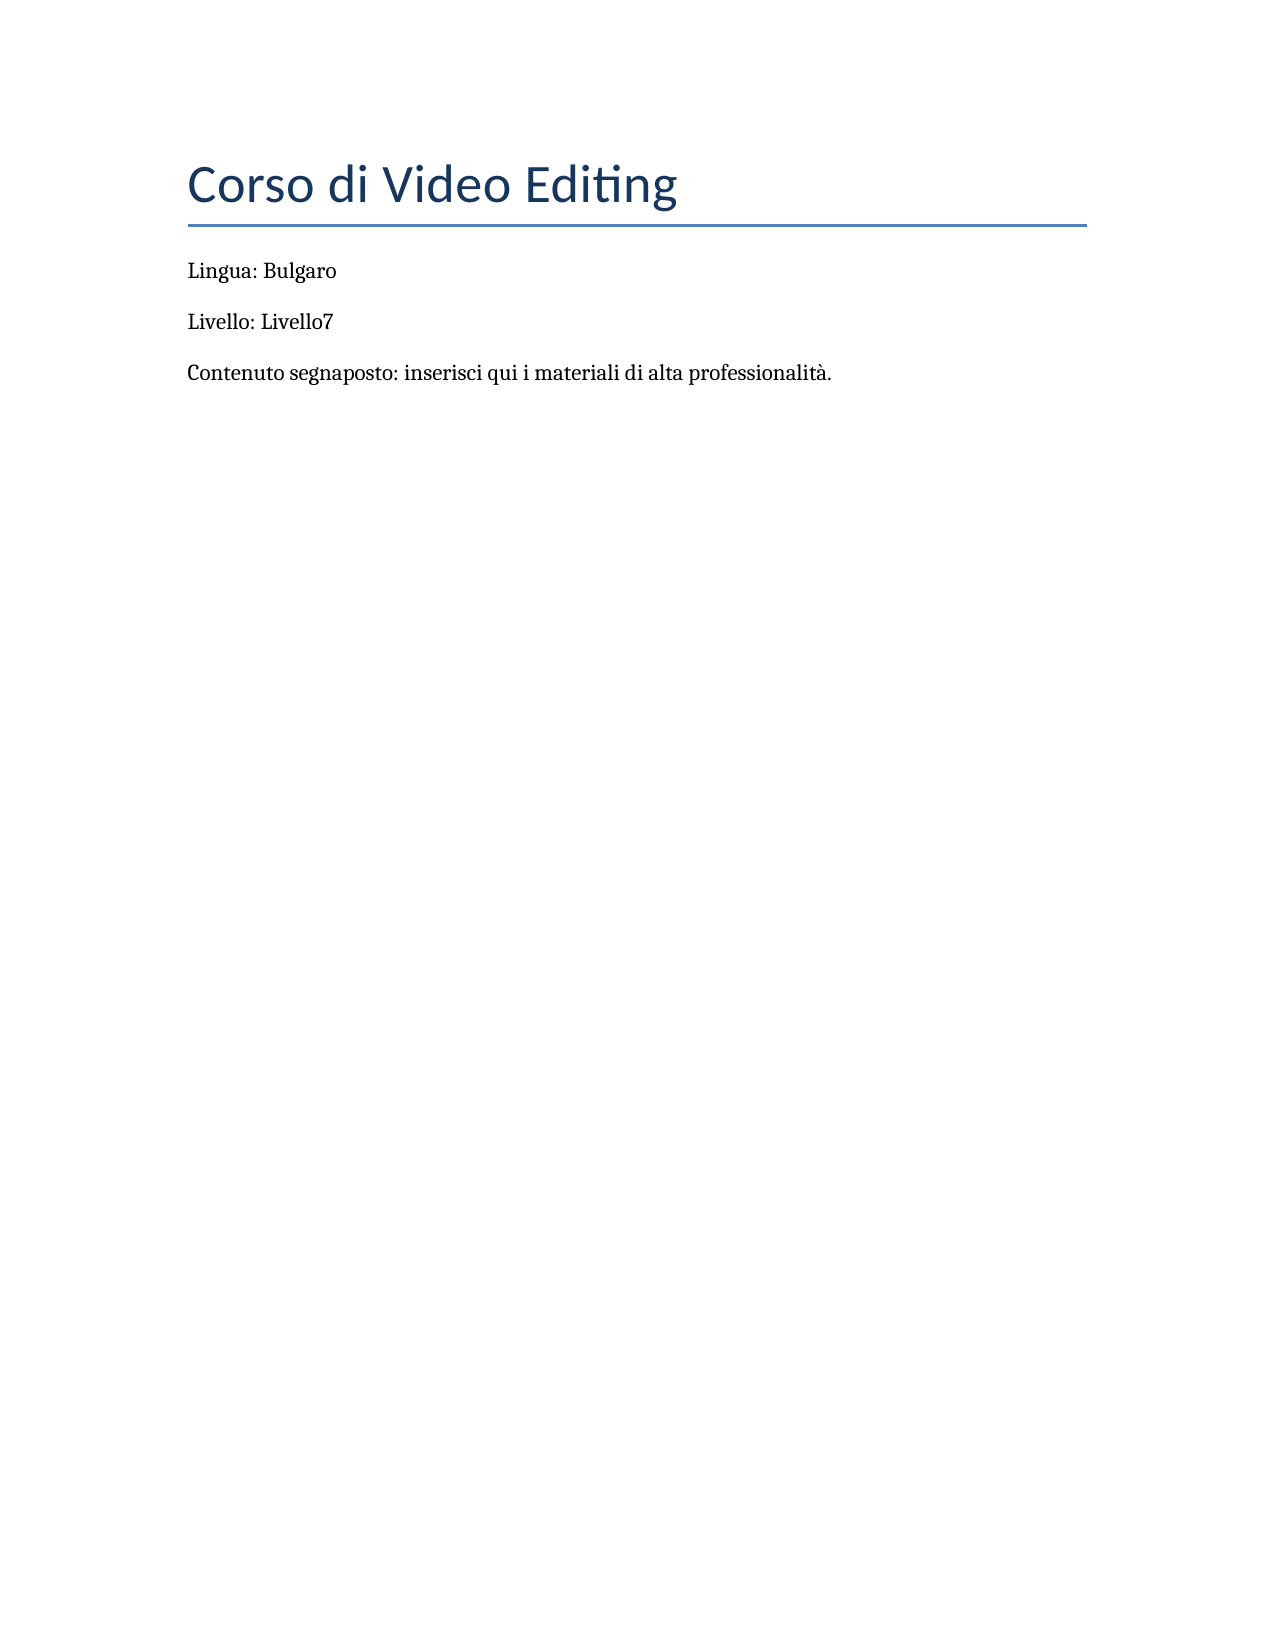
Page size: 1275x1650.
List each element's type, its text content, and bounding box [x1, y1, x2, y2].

text Contenuto segnaposto: inserisci qui i materiali di alta professionalità. [187, 360, 1087, 386]
text Livello: Livello7 [187, 309, 1087, 335]
text Lingua: Bulgaro [187, 258, 1087, 284]
title Corso di Video Editing [187, 150, 1087, 227]
